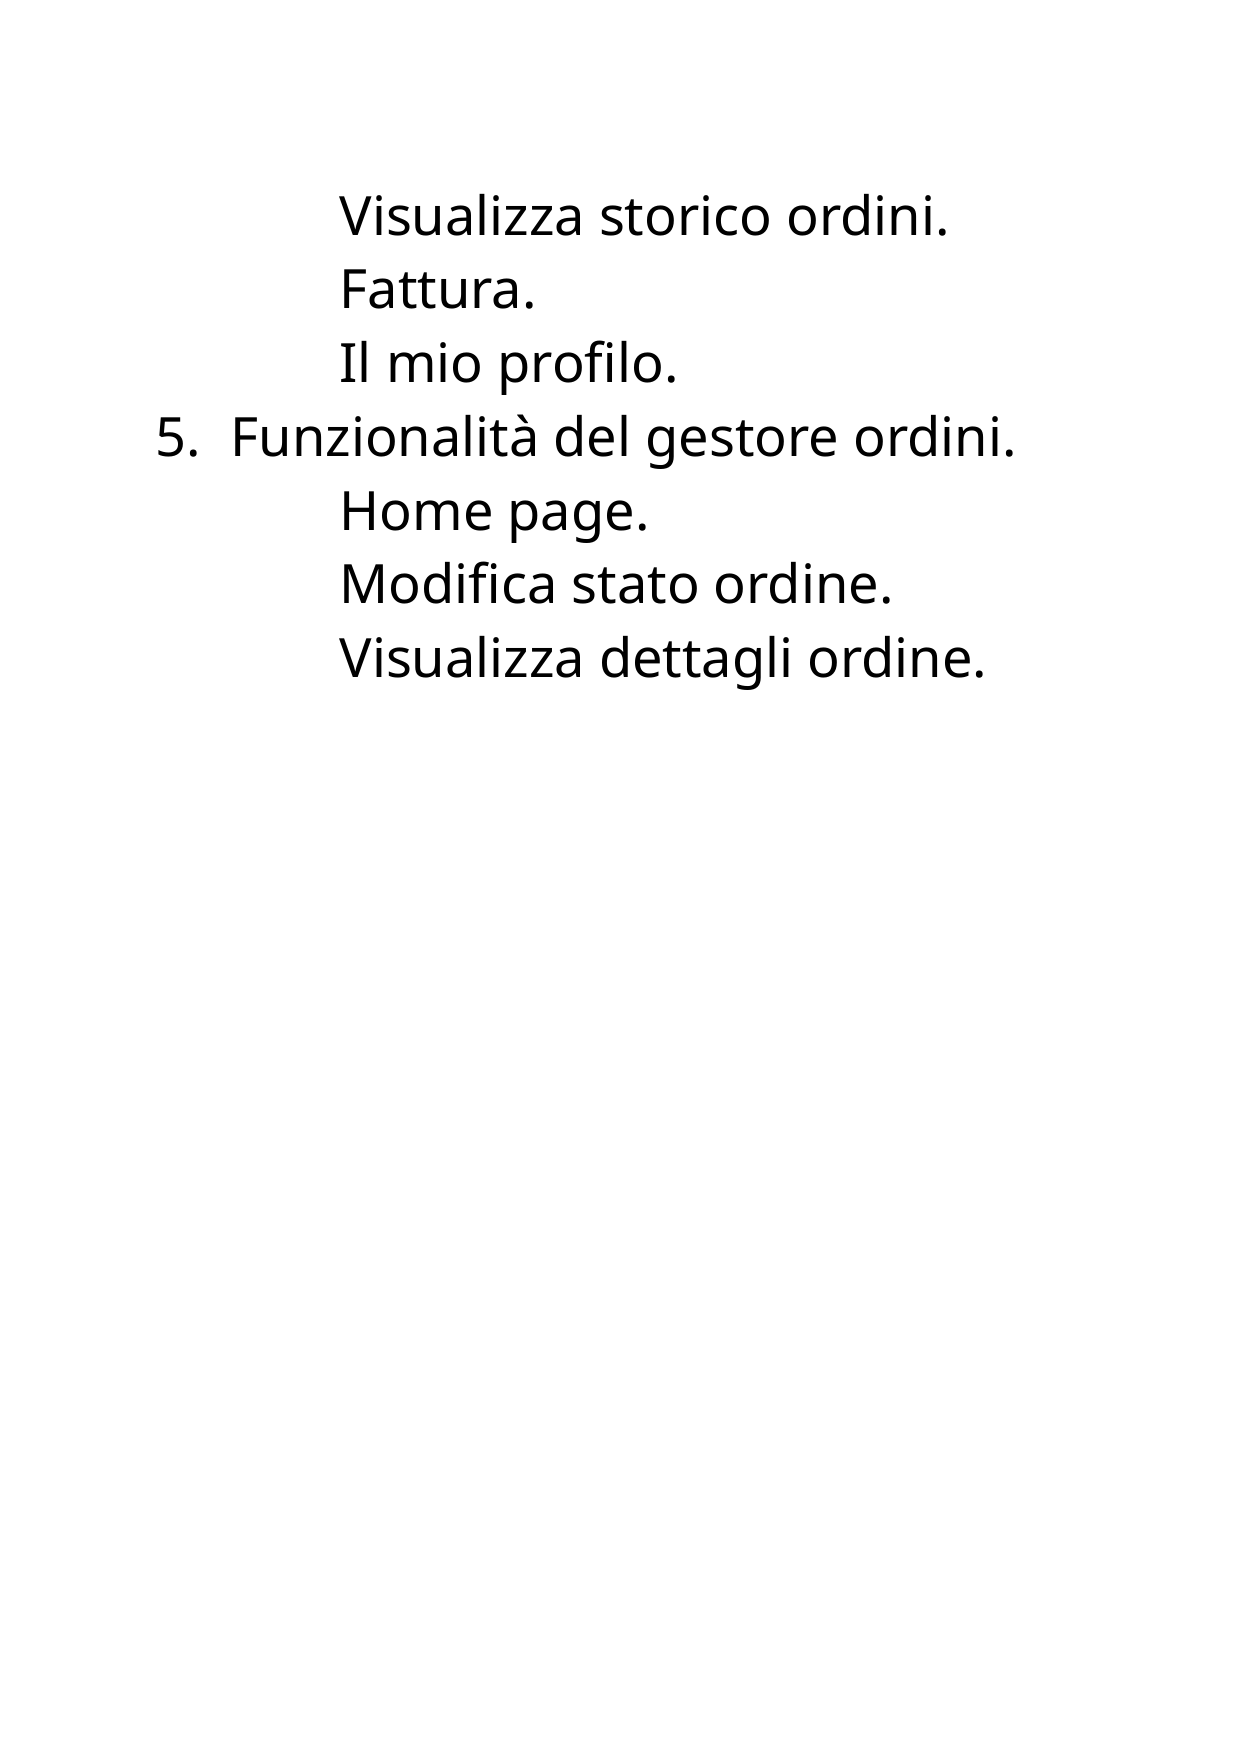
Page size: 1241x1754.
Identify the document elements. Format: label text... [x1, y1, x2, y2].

text Fattura. [339, 251, 1122, 325]
list Funzionalità del gestore ordini. [156, 398, 1122, 472]
text Il mio profilo. [339, 325, 1122, 398]
text Visualizza dettagli ordine. [339, 620, 1122, 693]
text Modifica stato ordine. [339, 546, 1122, 620]
text Home page. [339, 472, 1122, 546]
text Visualizza storico ordini. [339, 177, 1122, 251]
